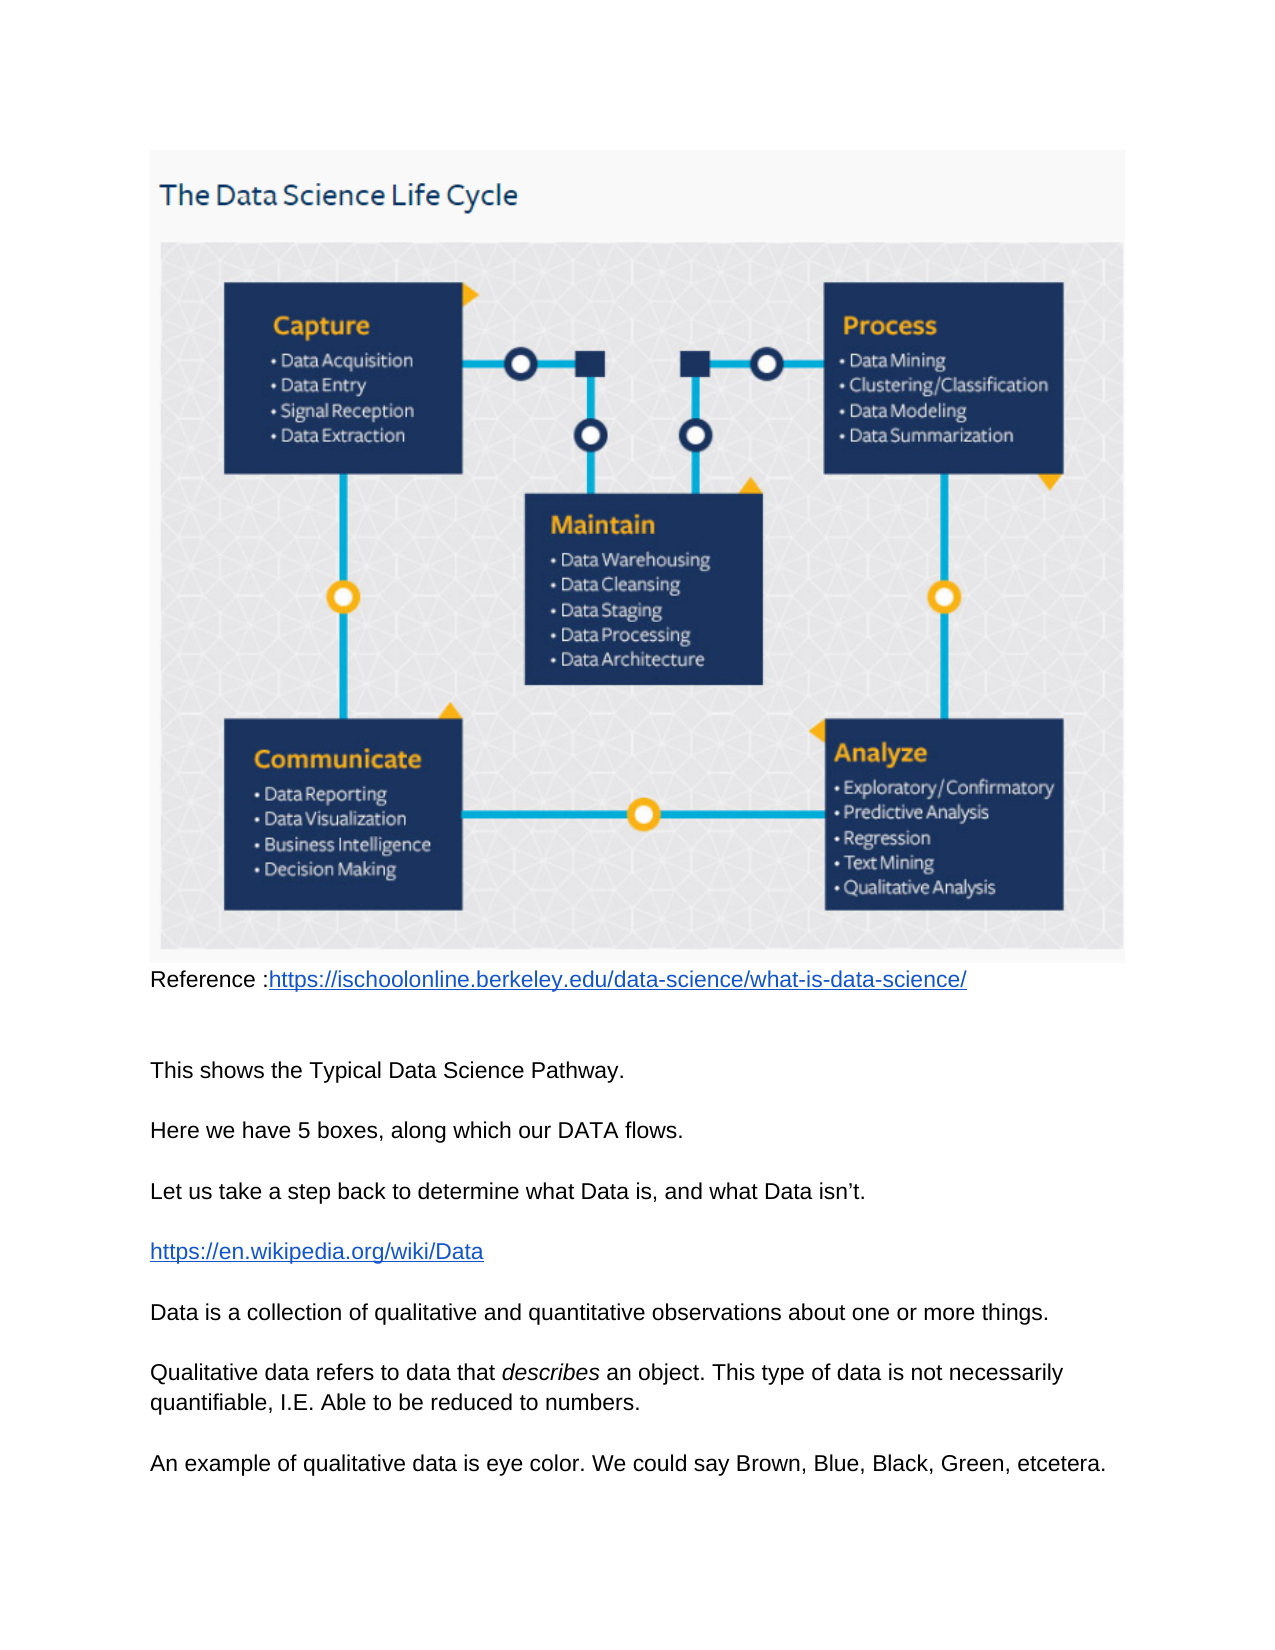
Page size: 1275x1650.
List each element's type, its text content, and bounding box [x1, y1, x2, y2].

picture [150, 150, 1125, 963]
text Data is a collection of qualitative and quantitative observations about one or more things. [150, 1299, 1125, 1325]
text Here we have 5 boxes, along which our DATA flows. [150, 1117, 1125, 1144]
text https://en.wikipedia.org/wiki/Data [150, 1238, 1125, 1264]
text Let us take a step back to determine what Data is, and what Data isn’t. [150, 1178, 1125, 1204]
text This shows the Typical Data Science Pathway. [150, 1057, 1125, 1083]
text Qualitative data refers to data that describes an object. This type of data is not necessarily quantifiable, I.E. Able to be reduced to numbers. [150, 1359, 1125, 1416]
text Reference :https://ischoolonline.berkeley.edu/data-science/what-is-data-science/ [150, 966, 1125, 993]
text An example of qualitative data is eye color. We could say Brown, Blue, Black, Green, etcetera. [150, 1450, 1125, 1476]
